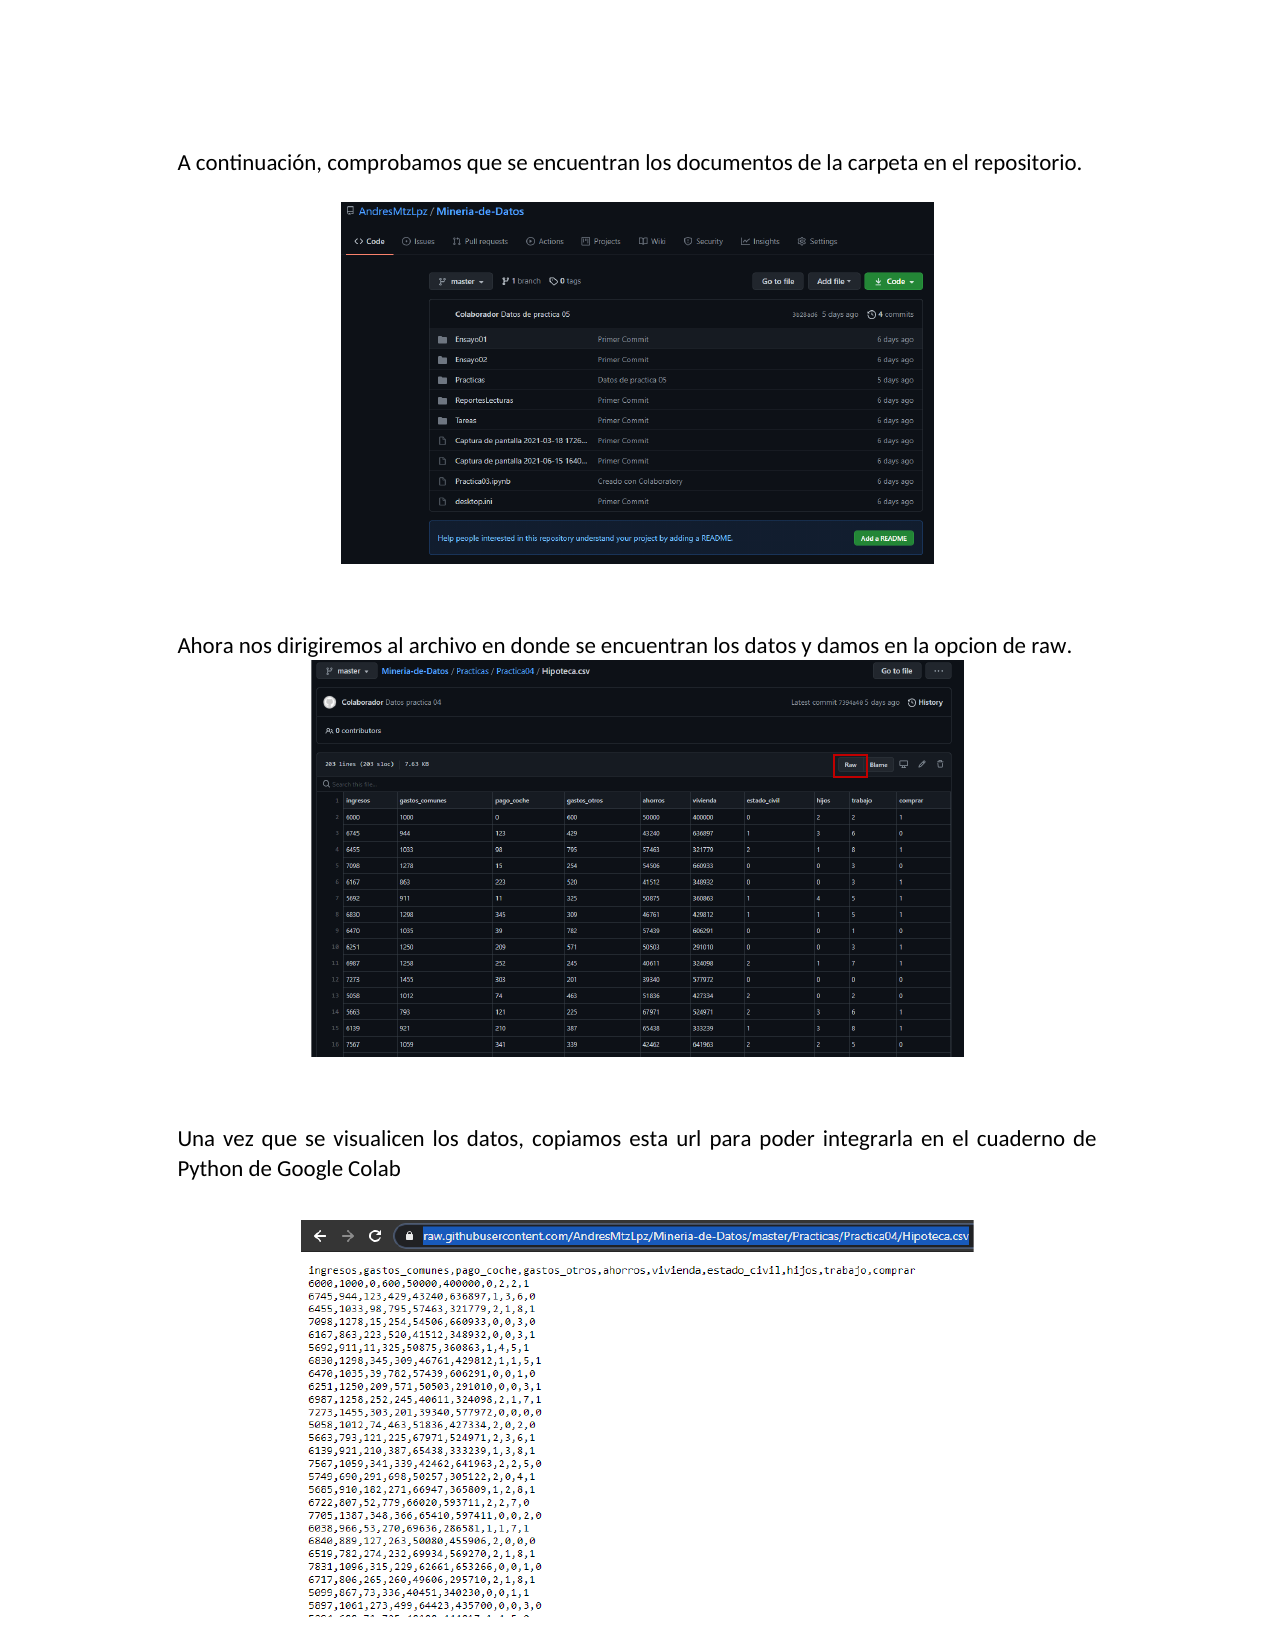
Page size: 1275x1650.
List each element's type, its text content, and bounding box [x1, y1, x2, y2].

picture [341, 202, 934, 564]
picture [311, 660, 964, 1057]
text Una vez que se visualicen los datos, copiamos esta url para poder integrarla en el cuaderno de Python de Google Colab [177, 1124, 1098, 1183]
picture [301, 1220, 974, 1617]
text A continuación, comprobamos que se encuentran los documentos de la carpeta en el repositorio. [177, 148, 1098, 176]
text Ahora nos dirigiremos al archivo en donde se encuentran los datos y damos en la opcion de raw. [177, 631, 1098, 659]
